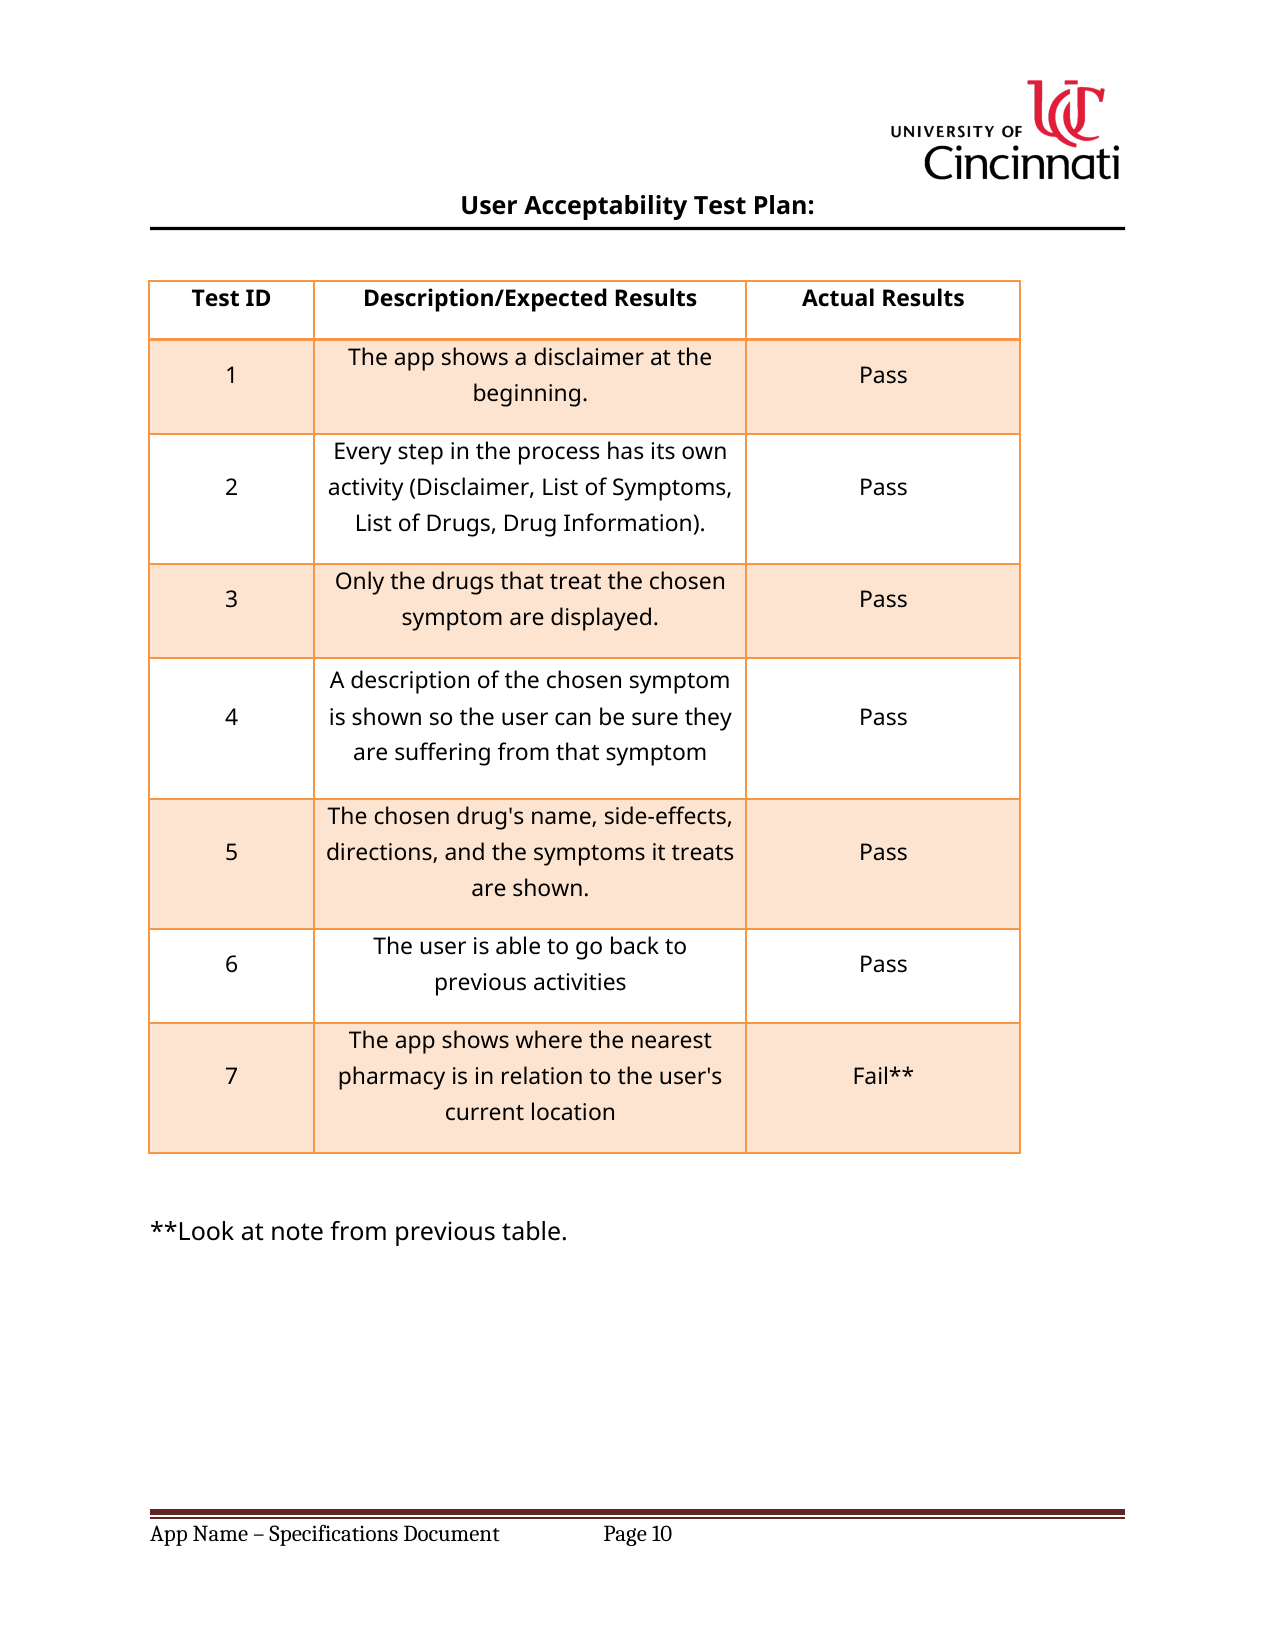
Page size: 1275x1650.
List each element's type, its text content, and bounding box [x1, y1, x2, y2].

table_cell The app shows a disclaimer at the beginning. [315, 341, 745, 433]
table_cell Every step in the process has its own activity (Disclaimer, List of Symptoms, List of Drugs, Drug Information). [315, 435, 745, 563]
table_cell 1 [150, 341, 313, 433]
table_cell Pass [747, 930, 1019, 1022]
table_cell The app shows where the nearest pharmacy is in relation to the user's current location [315, 1024, 745, 1152]
table_cell Pass [747, 800, 1019, 928]
table_cell The user is able to go back to previous activities [315, 930, 745, 1022]
table_cell A description of the chosen symptom is shown so the user can be sure they are suffering from that symptom [315, 659, 745, 798]
table_cell 7 [150, 1024, 313, 1152]
table_cell 6 [150, 930, 313, 1022]
picture [886, 75, 1125, 188]
text **Look at note from previous table. [150, 1214, 1125, 1248]
table_cell 3 [150, 565, 313, 657]
table_cell The chosen drug's name, side-effects, directions, and the symptoms it treats are shown. [315, 800, 745, 928]
text User Acceptability Test Plan: [150, 188, 1125, 222]
table_cell Pass [747, 341, 1019, 433]
table_cell Pass [747, 659, 1019, 798]
table_header Actual Results [747, 282, 1019, 338]
table_header Description/Expected Results [315, 282, 745, 338]
table_cell 5 [150, 800, 313, 928]
table_cell Pass [747, 435, 1019, 563]
table_header Test ID [150, 282, 313, 338]
table_cell 2 [150, 435, 313, 563]
table_cell Fail** [747, 1024, 1019, 1152]
table_cell Pass [747, 565, 1019, 657]
table_cell Only the drugs that treat the chosen symptom are displayed. [315, 565, 745, 657]
table_cell 4 [150, 659, 313, 798]
